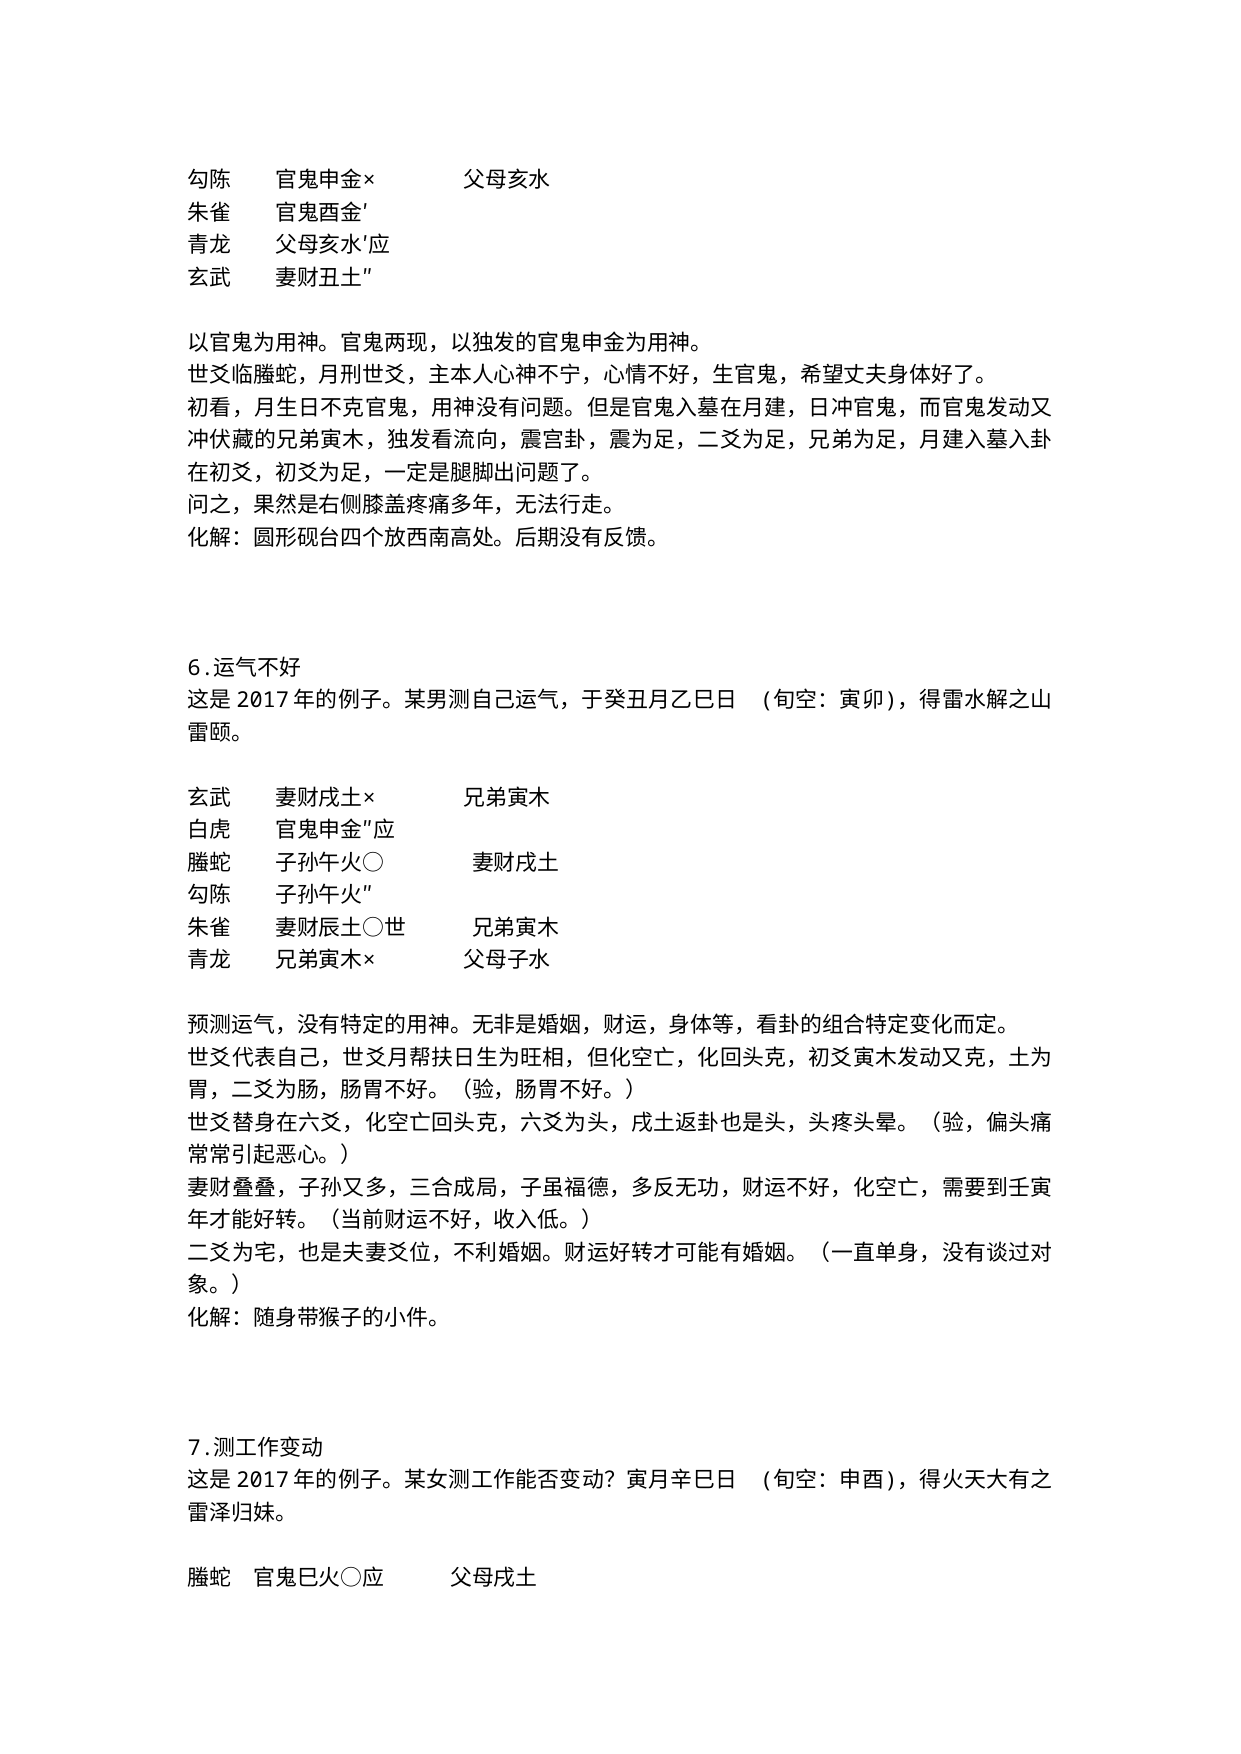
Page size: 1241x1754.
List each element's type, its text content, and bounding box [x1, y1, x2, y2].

text 初看，月生日不克官鬼，用神没有问题。但是官鬼入墓在月建，日冲官鬼，而官鬼发动又冲伏藏的兄弟寅木，独发看流向，震宫卦，震为足，二爻为足，兄弟为足，月建入墓入卦在初爻，初爻为足，一定是腿脚出问题了。 [187, 389, 1053, 487]
text 化解：圆形砚台四个放西南高处。后期没有反馈。 [187, 519, 1053, 552]
text 这是2017年的例子。某男测自己运气，于癸丑月乙巳日 (旬空：寅卯)，得雷水解之山雷颐。 [187, 682, 1053, 747]
text 妻财叠叠，子孙又多，三合成局，子虽福德，多反无功，财运不好，化空亡，需要到壬寅年才能好转。（当前财运不好，收入低。） [187, 1169, 1053, 1234]
text 化解：随身带猴子的小件。 [187, 1299, 1053, 1332]
text 这是2017年的例子。某女测工作能否变动？寅月辛巳日 (旬空：申酉)，得火天大有之雷泽归妹。 [187, 1462, 1053, 1527]
text 7.测工作变动 [187, 1429, 1053, 1462]
text 世爻代表自己，世爻月帮扶日生为旺相，但化空亡，化回头克，初爻寅木发动又克，土为胃，二爻为肠，肠胃不好。（验，肠胃不好。） [187, 1039, 1053, 1104]
text 世爻替身在六爻，化空亡回头克，六爻为头，戌土返卦也是头，头疼头晕。（验，偏头痛常常引起恶心。） [187, 1104, 1053, 1169]
text 6.运气不好 [187, 649, 1053, 682]
text 世爻临螣蛇，月刑世爻，主本人心神不宁，心情不好，生官鬼，希望丈夫身体好了。 [187, 357, 1053, 389]
text 朱雀 官鬼酉金′ [187, 194, 1053, 227]
text 青龙 兄弟寅木× 父母子水 [187, 942, 1053, 974]
text 玄武 妻财戌土× 兄弟寅木 [187, 779, 1053, 812]
text 勾陈 子孙午火″ [187, 877, 1053, 909]
text 勾陈 官鬼申金× 父母亥水 [187, 162, 1053, 194]
text 螣蛇 子孙午火○ 妻财戌土 [187, 844, 1053, 877]
text 问之，果然是右侧膝盖疼痛多年，无法行走。 [187, 487, 1053, 519]
text 白虎 官鬼申金″应 [187, 812, 1053, 844]
text 预测运气，没有特定的用神。无非是婚姻，财运，身体等，看卦的组合特定变化而定。 [187, 1007, 1053, 1039]
text 青龙 父母亥水′应 [187, 227, 1053, 259]
text 玄武 妻财丑土″ [187, 259, 1053, 292]
text 朱雀 妻财辰土○世 兄弟寅木 [187, 909, 1053, 942]
text 以官鬼为用神。官鬼两现，以独发的官鬼申金为用神。 [187, 324, 1053, 357]
text 二爻为宅，也是夫妻爻位，不利婚姻。财运好转才可能有婚姻。（一直单身，没有谈过对象。） [187, 1234, 1053, 1299]
text 螣蛇 官鬼巳火○应 父母戌土 [187, 1559, 1053, 1592]
